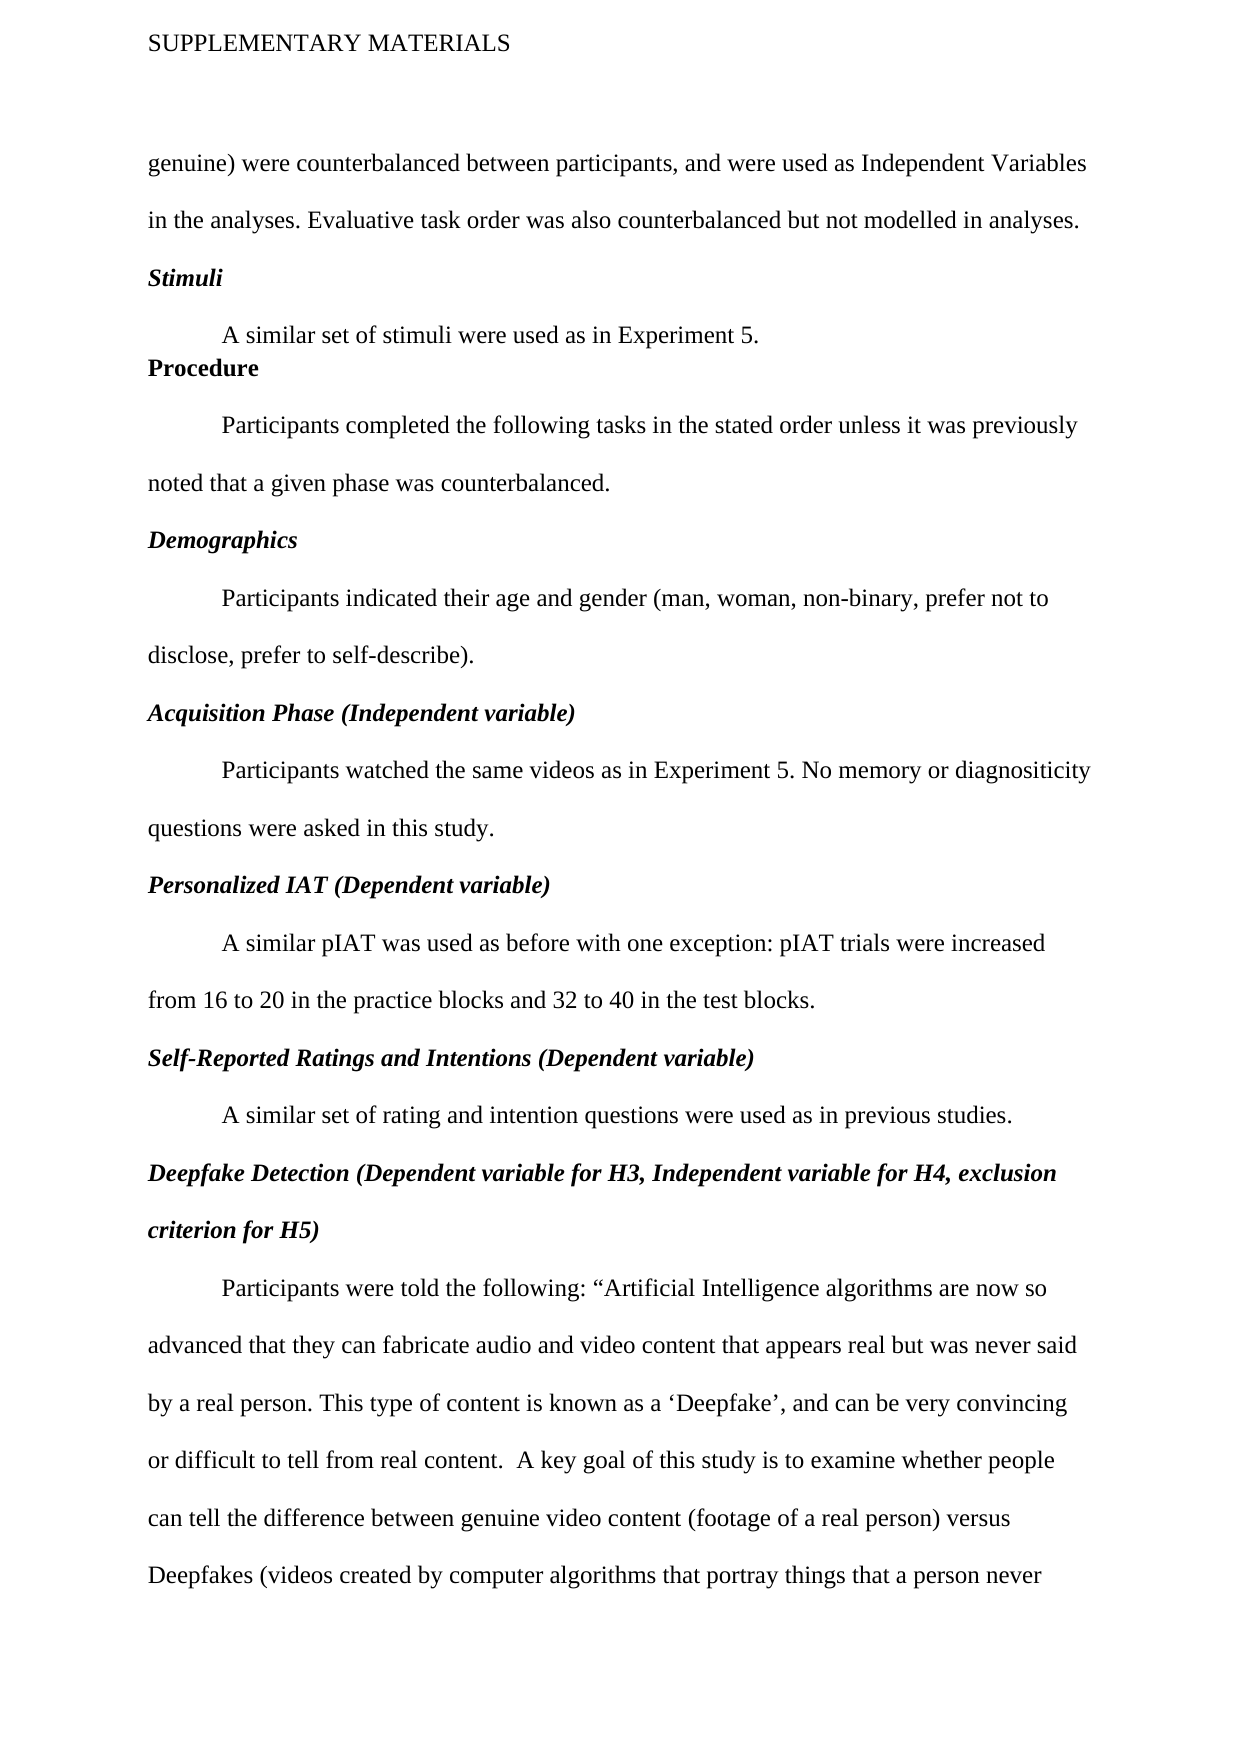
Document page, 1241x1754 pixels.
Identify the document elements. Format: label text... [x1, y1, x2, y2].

text Demographics [148, 526, 1093, 554]
text Participants completed the following tasks in the stated order unless it was previously noted that a given phase was counterbalanced. [148, 411, 1093, 497]
text Procedure [148, 353, 1093, 382]
text Deepfake Detection (Dependent variable for H3, Independent variable for H4, exclusion criterion for H5) [148, 1158, 1093, 1244]
text A similar pIAT was used as before with one exception: pIAT trials were increased from 16 to 20 in the practice blocks and 32 to 40 in the test blocks. [148, 928, 1093, 1014]
text Participants indicated their age and gender (man, woman, non-binary, prefer not to disclose, prefer to self-describe). [148, 583, 1093, 669]
text Participants watched the same videos as in Experiment 5. No memory or diagnositicity questions were asked in this study. [148, 756, 1093, 842]
text Acquisition Phase (Independent variable) [148, 698, 1093, 727]
text Self-Reported Ratings and Intentions (Dependent variable) [148, 1043, 1093, 1072]
text A similar set of stimuli were used as in Experiment 5. [148, 320, 1093, 349]
text Stimuli [148, 263, 1093, 291]
text A similar set of rating and intention questions were used as in previous studies. [148, 1101, 1093, 1129]
text Personalized IAT (Dependent variable) [148, 871, 1093, 899]
